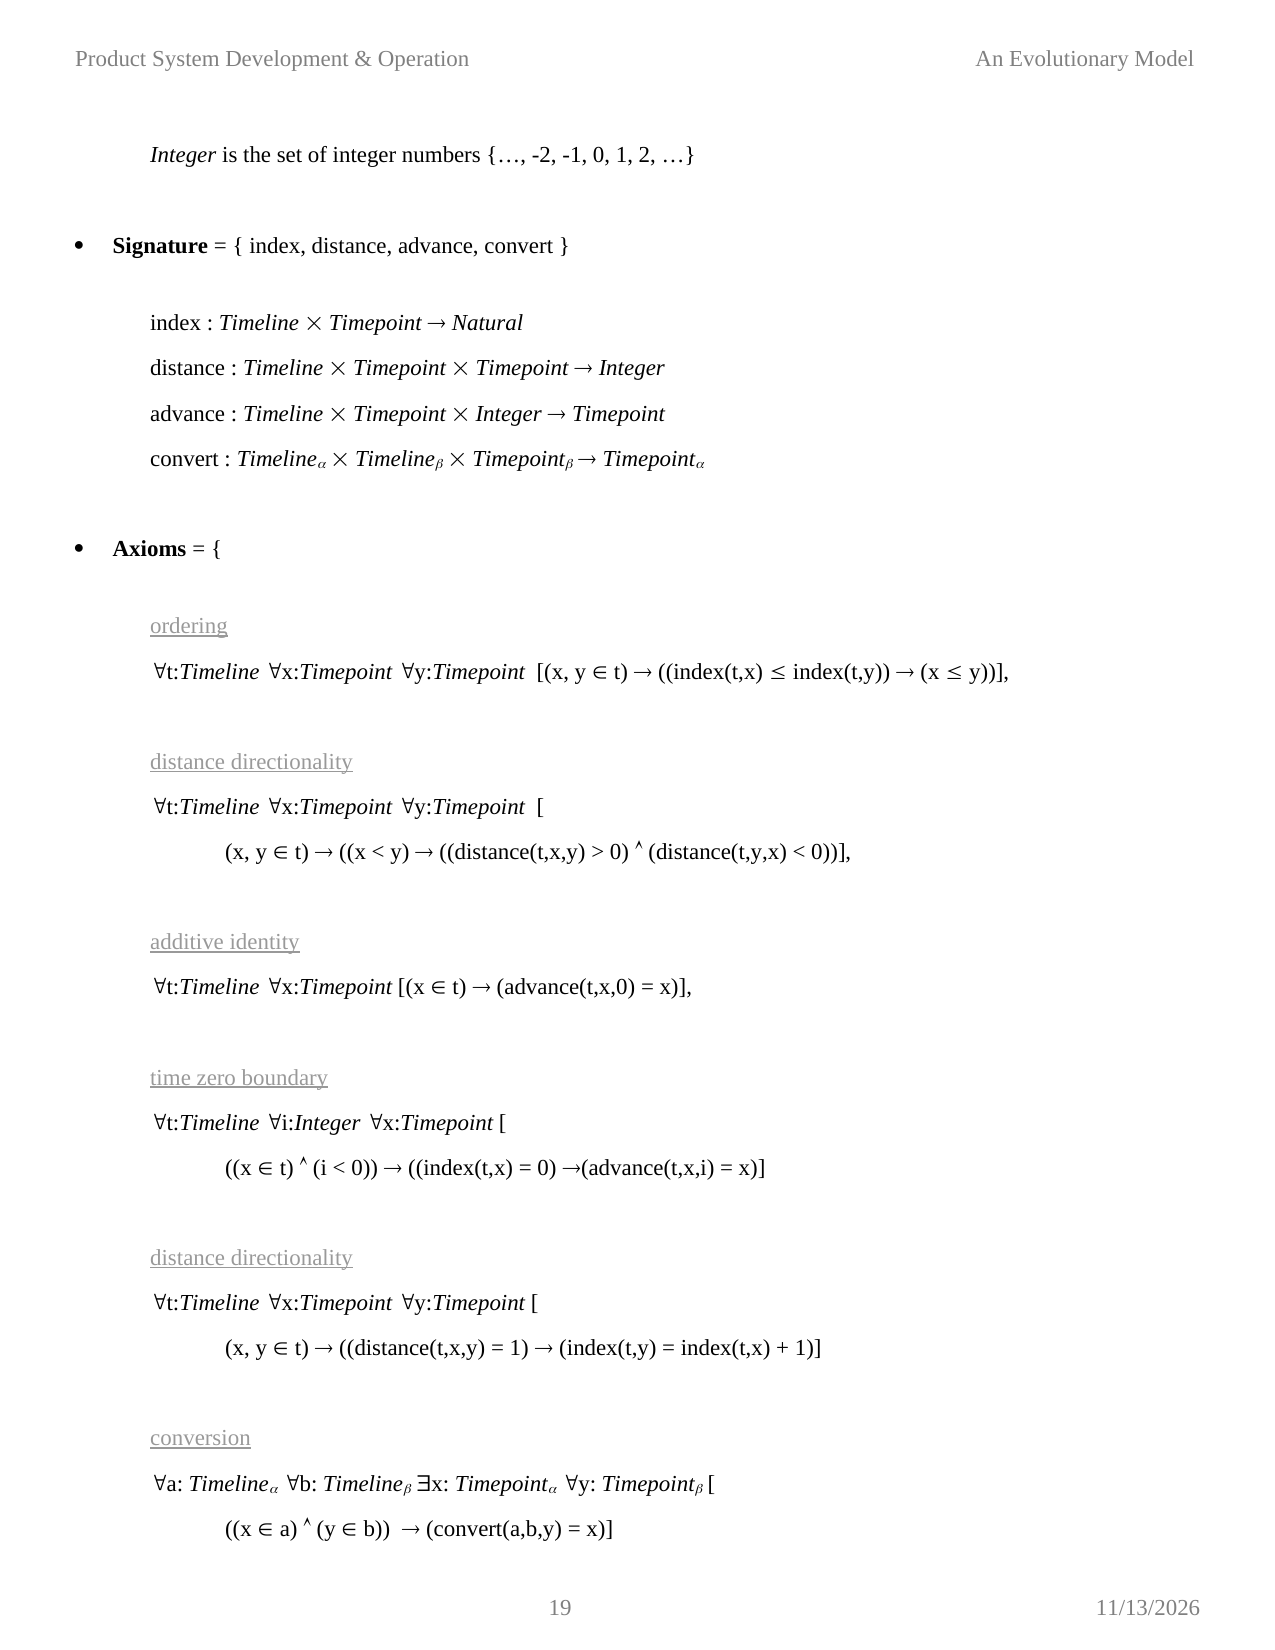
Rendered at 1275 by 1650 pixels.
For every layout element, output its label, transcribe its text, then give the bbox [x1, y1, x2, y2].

text distance directionality [150, 1244, 1200, 1270]
text ((x t) (i < 0)) ((index(t,x) = 0) (advance(t,x,i) = x)] [150, 1154, 1200, 1180]
text index : Timeline Timepoint Natural [150, 309, 1200, 336]
text t:Timeline x:Timepoint y:Timepoint [ [150, 1289, 1200, 1316]
text distance directionality [150, 748, 1200, 774]
text t:Timeline x:Timepoint [(x t) (advance(t,x,0) = x)], [150, 973, 1200, 1000]
text ((x a) (y b)) (convert(a,b,y) = x)] [150, 1515, 1200, 1541]
list Axioms = { [75, 535, 1200, 561]
text conversion [150, 1424, 1200, 1451]
text ordering [150, 613, 1200, 639]
text Integer is the set of integer numbers {…, -2, -1, 0, 1, 2, …} [150, 141, 1200, 168]
text a: Timeline b: Timeline x: Timepoint y: Timepoint [ [150, 1469, 1200, 1496]
text (x, y t) ((x < y) ((distance(t,x,y) > 0) (distance(t,y,x) < 0))], [150, 838, 1200, 864]
text t:Timeline x:Timepoint y:Timepoint [ [150, 793, 1200, 819]
text advance : Timeline Timepoint Integer Timepoint [150, 399, 1200, 426]
text (x, y t) ((distance(t,x,y) = 1) (index(t,y) = index(t,x) + 1)] [150, 1334, 1200, 1361]
list Signature = { index, distance, advance, convert } [75, 232, 1200, 258]
text t:Timeline i:Integer x:Timepoint [ [150, 1109, 1200, 1135]
text time zero boundary [150, 1064, 1200, 1090]
text additive identity [150, 928, 1200, 955]
text convert : Timeline Timeline Timepoint Timepoint [150, 445, 1200, 471]
text t:Timeline x:Timepoint y:Timepoint [(x, y t) ((index(t,x) index(t,y)) (x y))], [150, 658, 1200, 684]
text distance : Timeline Timepoint Timepoint Integer [150, 354, 1200, 381]
